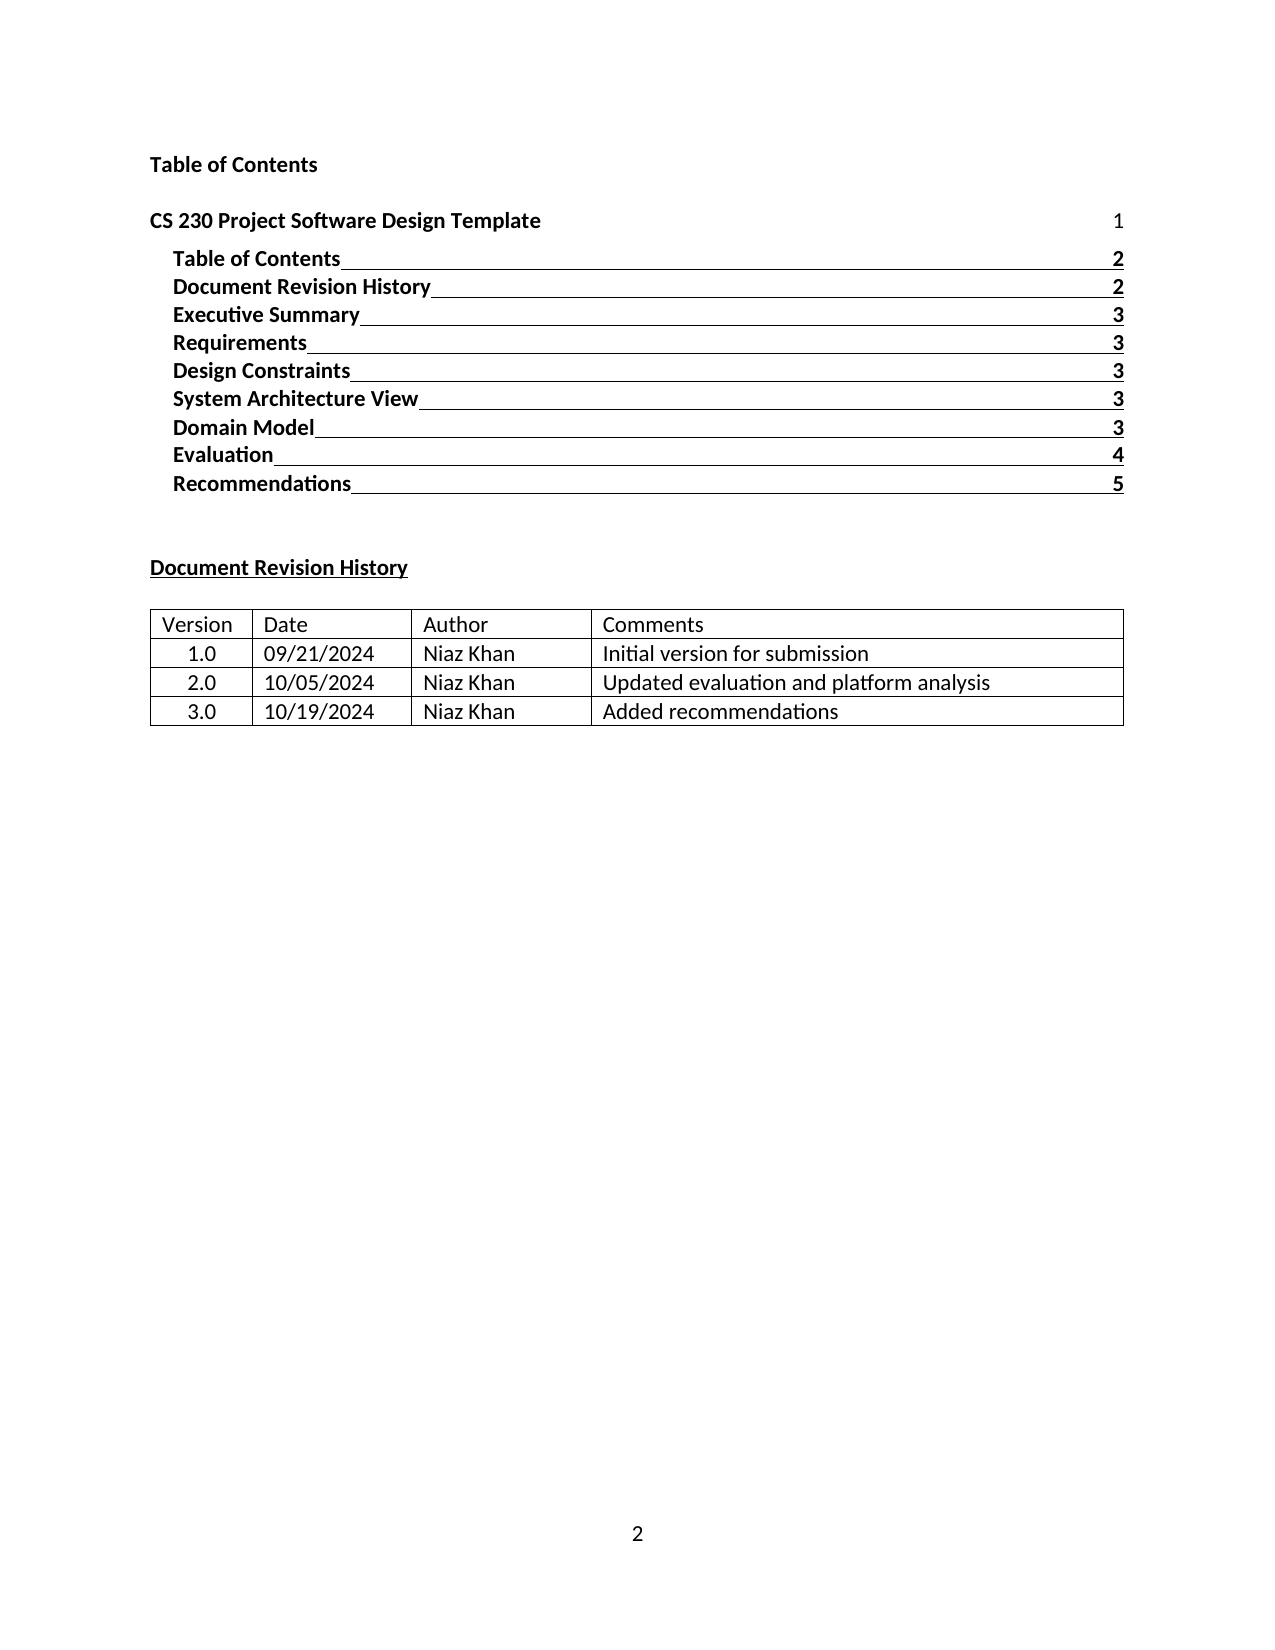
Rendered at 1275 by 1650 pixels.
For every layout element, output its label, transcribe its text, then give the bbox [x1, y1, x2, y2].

table_cell 10/19/2024 [253, 697, 411, 725]
table_header Author [412, 610, 591, 638]
subtitle Table of Contents [150, 150, 1125, 178]
table_header Comments [592, 610, 1123, 638]
table_cell 1.0 [151, 639, 252, 667]
table_cell 3.0 [151, 697, 252, 725]
subtitle Document Revision History [150, 553, 1125, 581]
table_cell 09/21/2024 [253, 639, 411, 667]
table_cell Initial version for submission [592, 639, 1123, 667]
table_cell Niaz Khan [412, 697, 591, 725]
table_header Version [151, 610, 252, 638]
table_cell Niaz Khan [412, 639, 591, 667]
table_cell Added recommendations [592, 697, 1123, 725]
table_cell 2.0 [151, 668, 252, 696]
table_cell Updated evaluation and platform analysis [592, 668, 1123, 696]
table_cell 10/05/2024 [253, 668, 411, 696]
table_header Date [253, 610, 411, 638]
table_cell Niaz Khan [412, 668, 591, 696]
